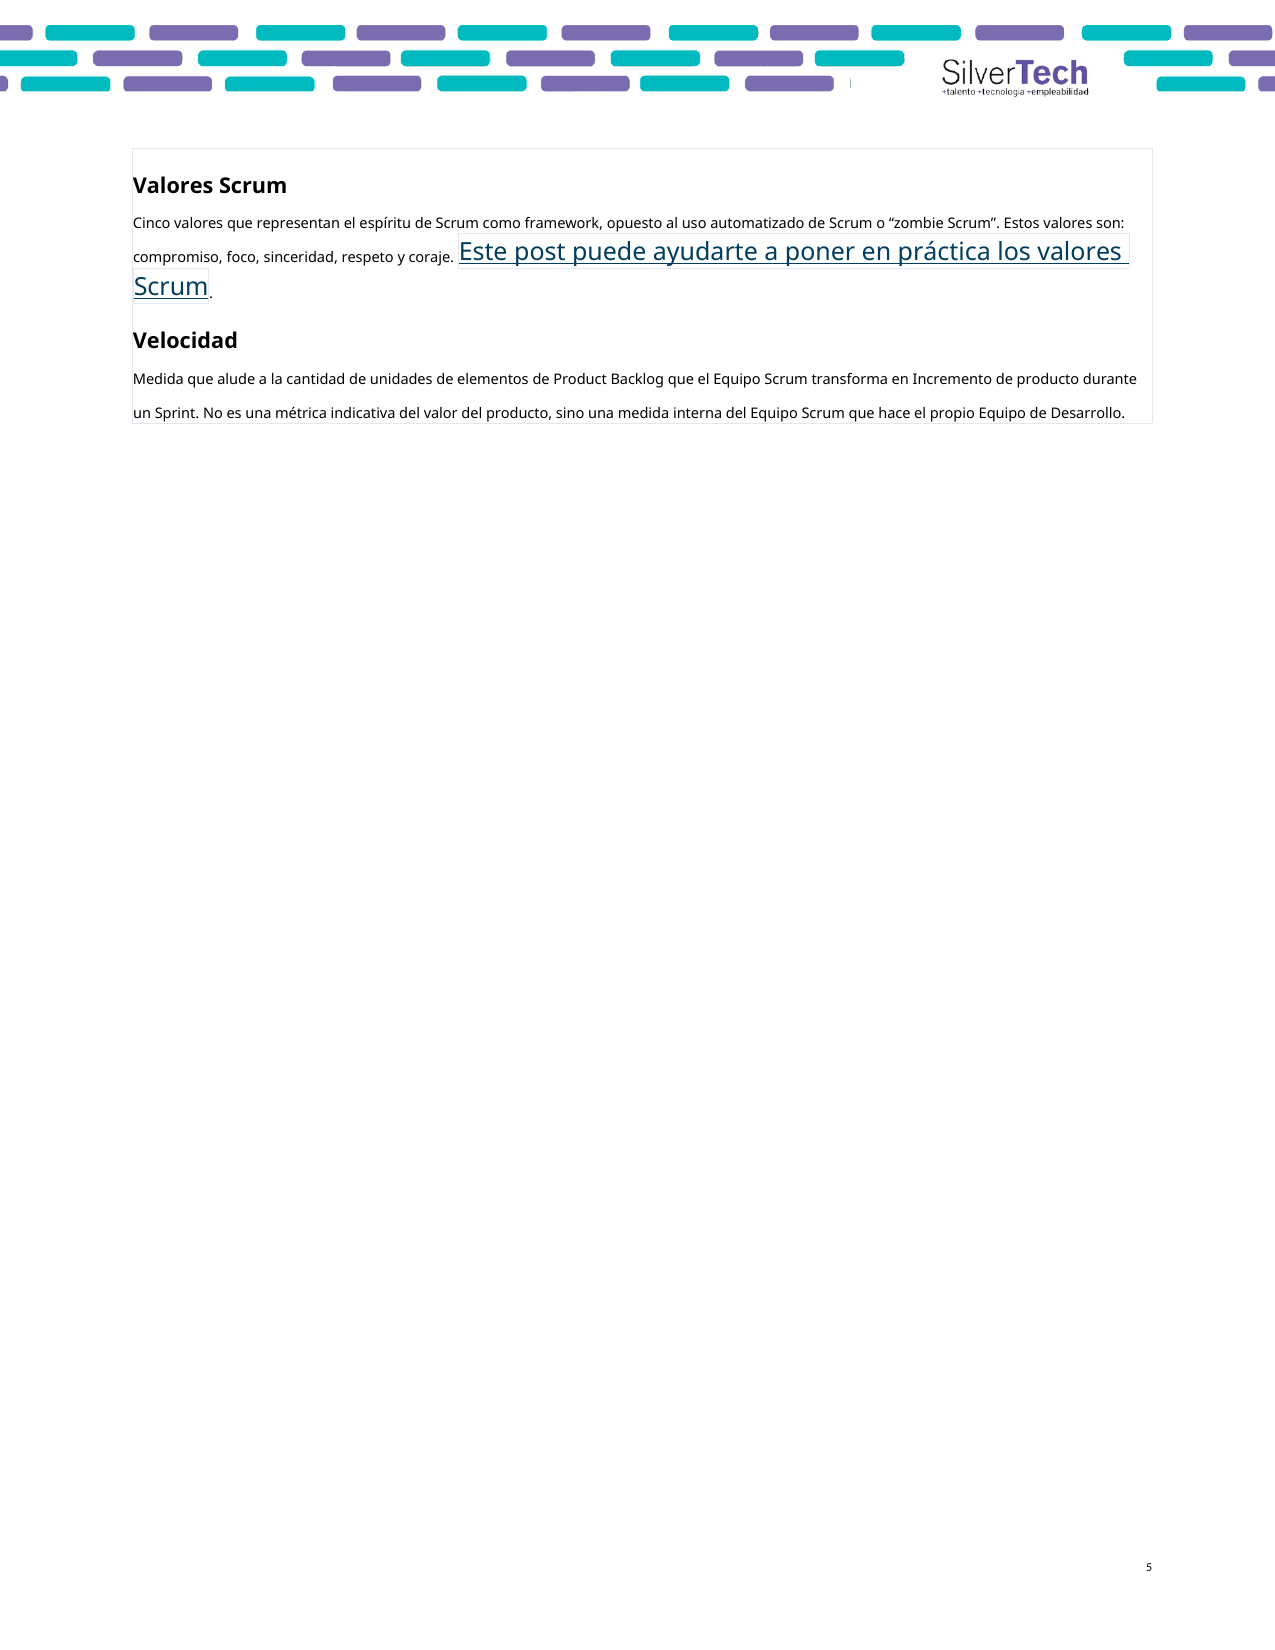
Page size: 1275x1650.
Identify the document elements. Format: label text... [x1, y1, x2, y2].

picture [0, 18, 1275, 115]
text Cinco valores que representan el espíritu de Scrum como framework, opuesto al uso automatizado de Scrum o “zombie Scrum”. Estos valores son: compromiso, foco, sinceridad, respeto y coraje. Este post puede ayudarte a poner en práctica los valores Scrum. [133, 199, 1152, 303]
subtitle Valores Scrum [133, 149, 1152, 199]
text Medida que alude a la cantidad de unidades de elementos de Product Backlog que el Equipo Scrum transforma en Incremento de producto durante un Sprint. No es una métrica indicativa del valor del producto, sino una medida interna del Equipo Scrum que hace el propio Equipo de Desarrollo. [133, 354, 1152, 423]
subtitle Velocidad [133, 303, 1152, 354]
